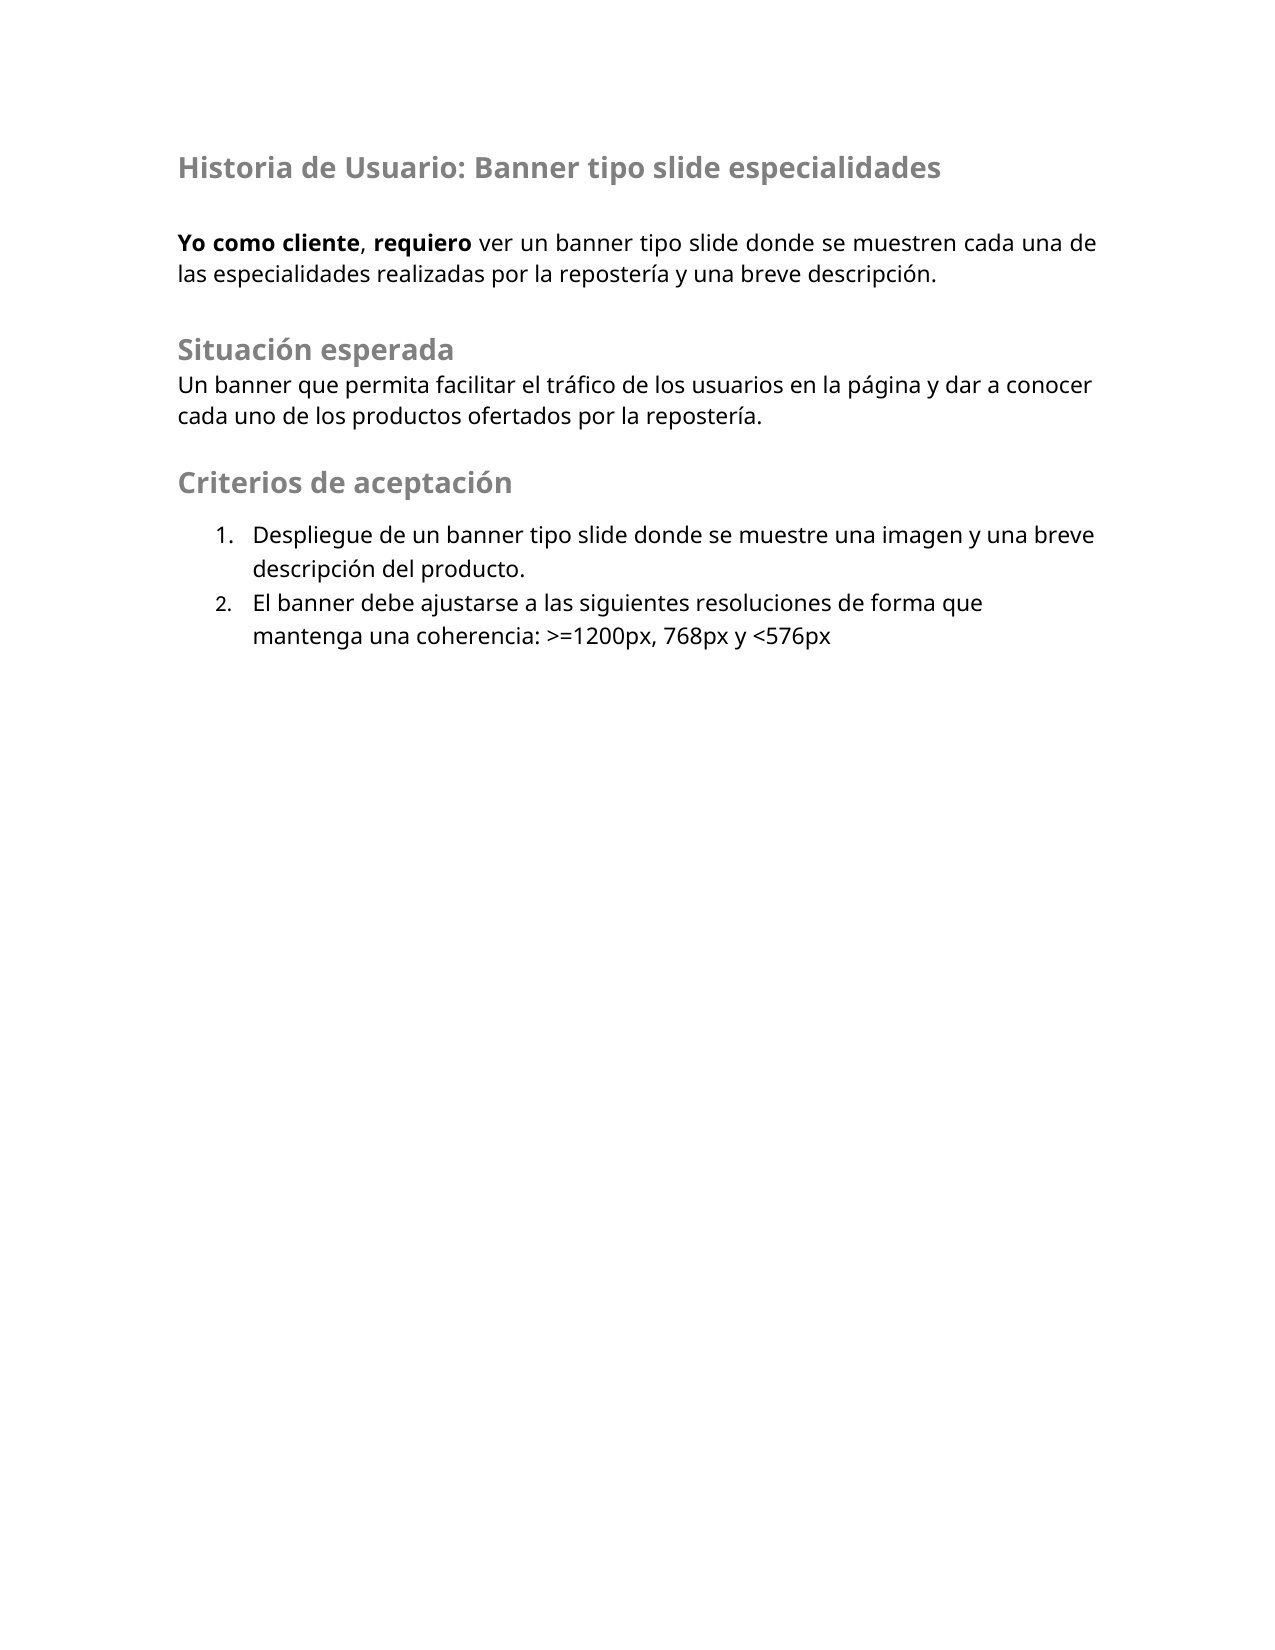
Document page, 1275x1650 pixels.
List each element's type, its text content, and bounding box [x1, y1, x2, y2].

text Criterios de aceptación [177, 463, 1098, 502]
text Yo como cliente, requiero ver un banner tipo slide donde se muestren cada una de las especialidades realizadas por la repostería y una breve descripción. [177, 227, 1098, 289]
list El banner debe ajustarse a las siguientes resoluciones de forma que mantenga una coherencia: >=1200px, 768px y <576px [215, 586, 1098, 651]
text Situación esperada [177, 329, 1098, 369]
text Historia de Usuario: Banner tipo slide especialidades [177, 148, 1098, 187]
list Despliegue de un banner tipo slide donde se muestre una imagen y una breve descripción del producto. [215, 519, 1098, 584]
text Un banner que permita facilitar el tráfico de los usuarios en la página y dar a conocer cada uno de los productos ofertados por la repostería. [177, 369, 1098, 431]
